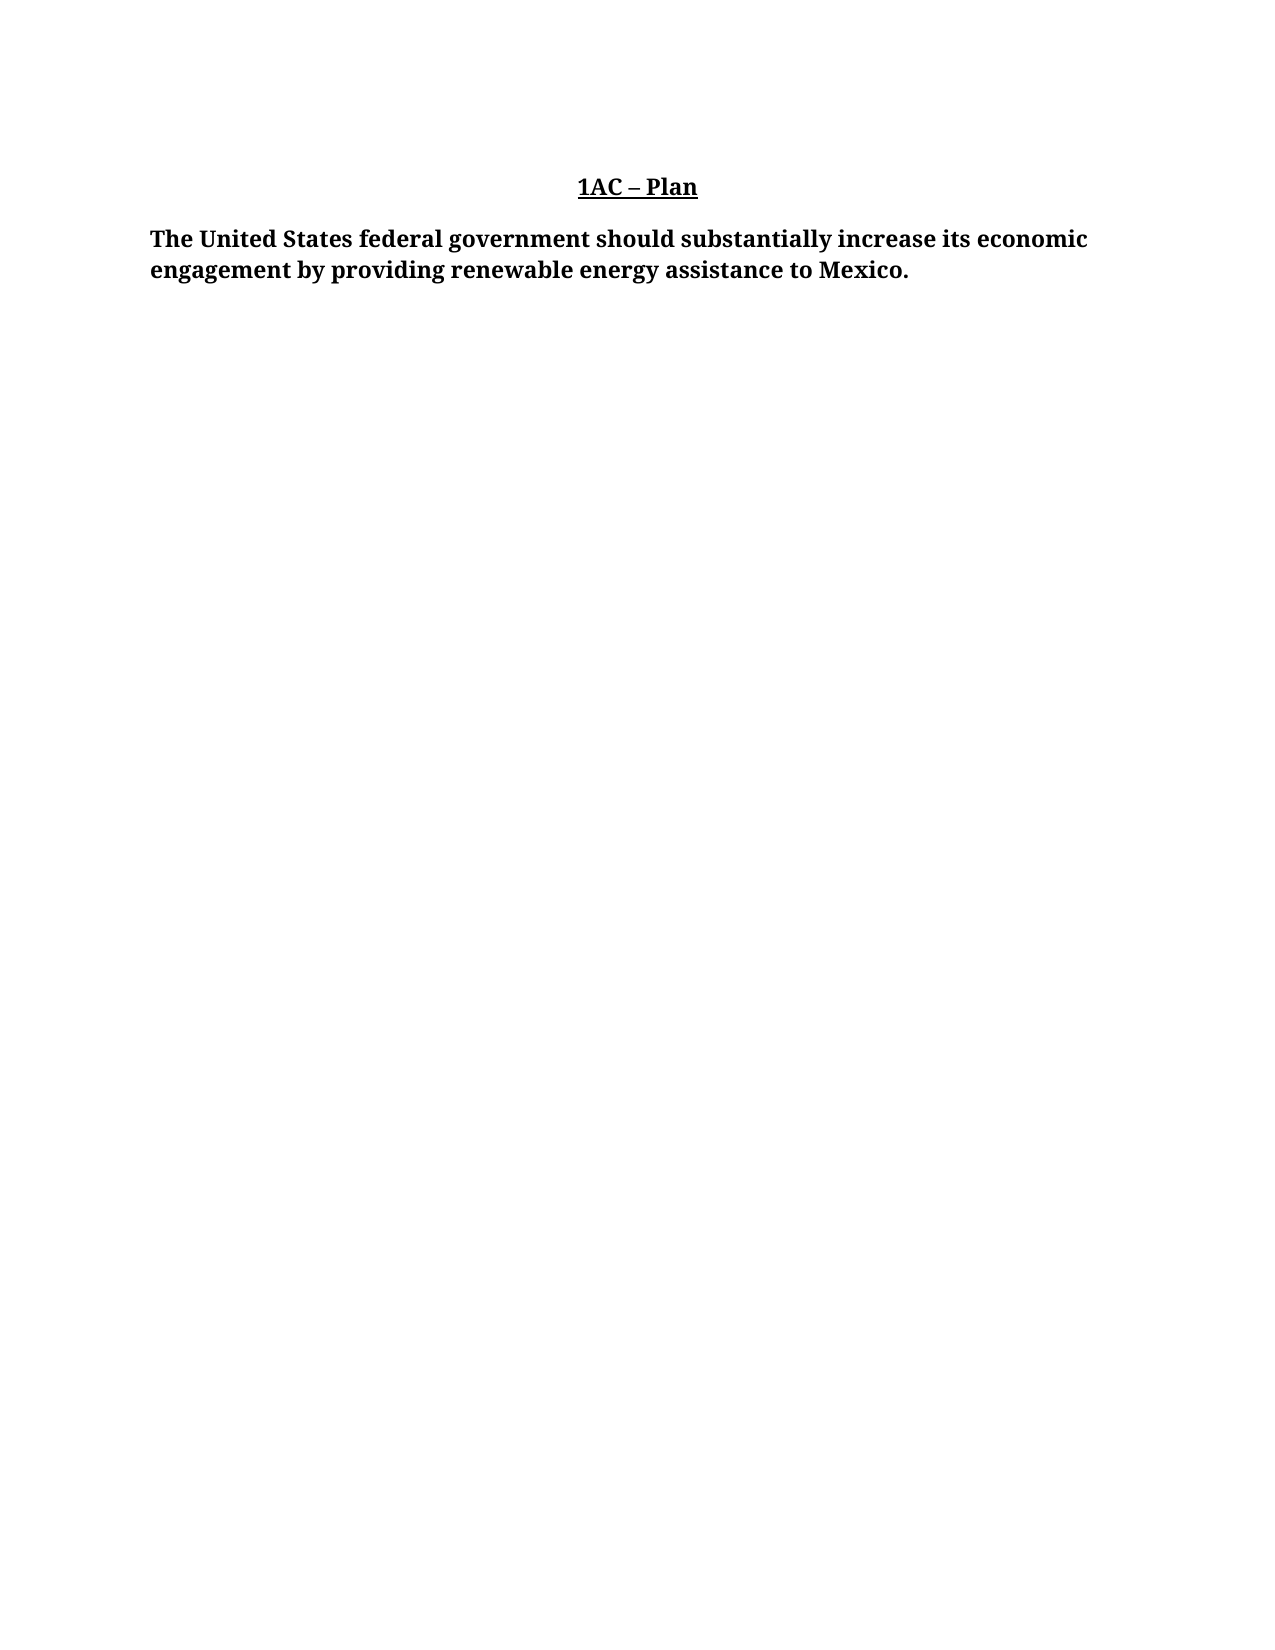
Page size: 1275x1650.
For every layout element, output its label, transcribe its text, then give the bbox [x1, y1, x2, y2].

subtitle The United States federal government should substantially increase its economic engagement by providing renewable energy assistance to Mexico. [150, 223, 1125, 285]
subtitle 1AC – Plan [150, 171, 1125, 202]
